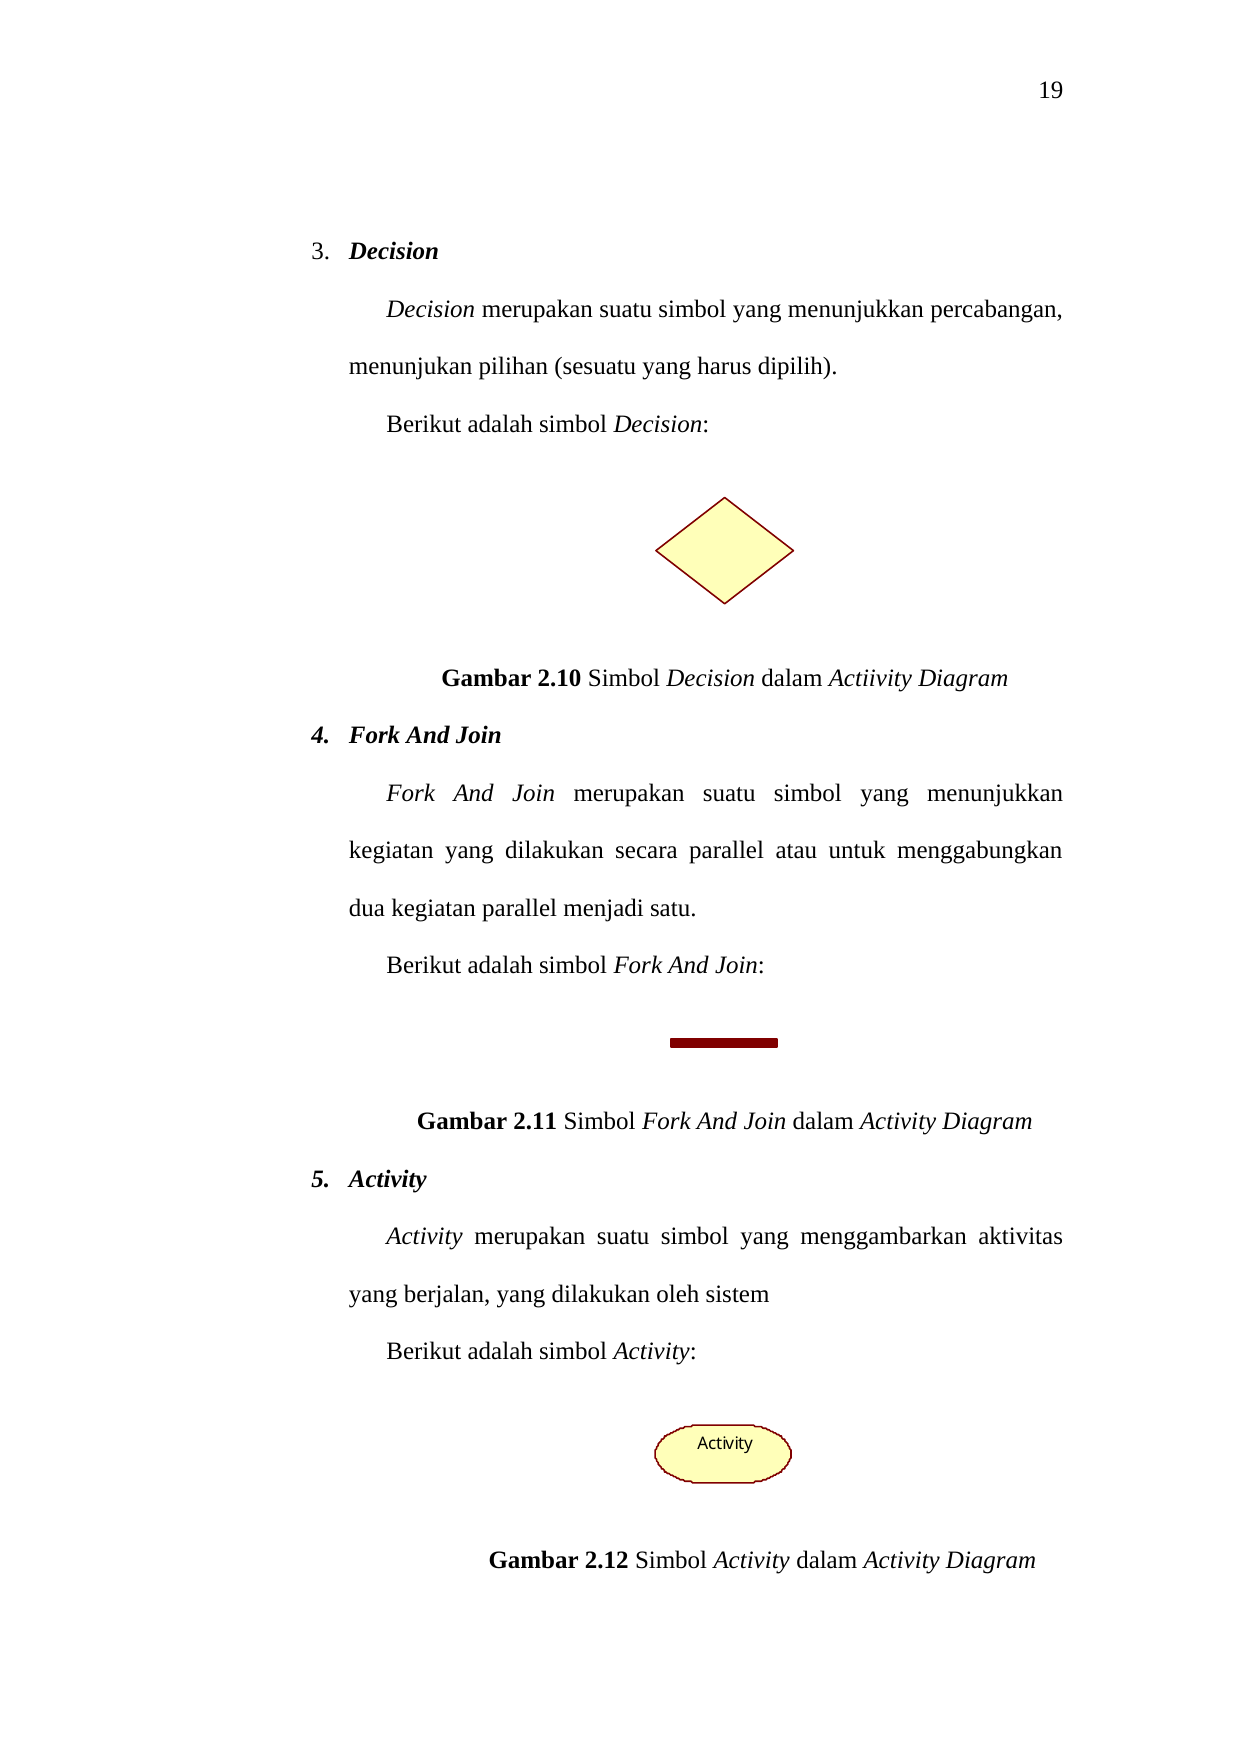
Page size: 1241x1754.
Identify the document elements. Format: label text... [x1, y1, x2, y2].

list Fork And Join [311, 721, 1063, 749]
list Gambar 2.12 Simbol Activity dalam Activity Diagram [424, 1545, 1063, 1574]
list Fork And Join merupakan suatu simbol yang menunjukkan kegiatan yang dilakukan secara parallel atau untuk menggabungkan dua kegiatan parallel menjadi satu. [349, 778, 1063, 922]
list Berikut adalah simbol Activity: [349, 1336, 1063, 1365]
list Decision merupakan suatu simbol yang menunjukkan percabangan, menunjukan pilihan (sesuatu yang harus dipilih). [349, 294, 1063, 380]
list Activity merupakan suatu simbol yang menggambarkan aktivitas yang berjalan, yang dilakukan oleh sistem [349, 1221, 1063, 1308]
list Decision [311, 236, 1063, 265]
list Gambar 2.11 Simbol Fork And Join dalam Activity Diagram [349, 1106, 1063, 1135]
list Berikut adalah simbol Fork And Join: [349, 951, 1063, 979]
list Berikut adalah simbol Decision: [349, 409, 1063, 437]
list Gambar 2.10 Simbol Decision dalam Actiivity Diagram [349, 663, 1063, 692]
list Activity [311, 1164, 1063, 1193]
